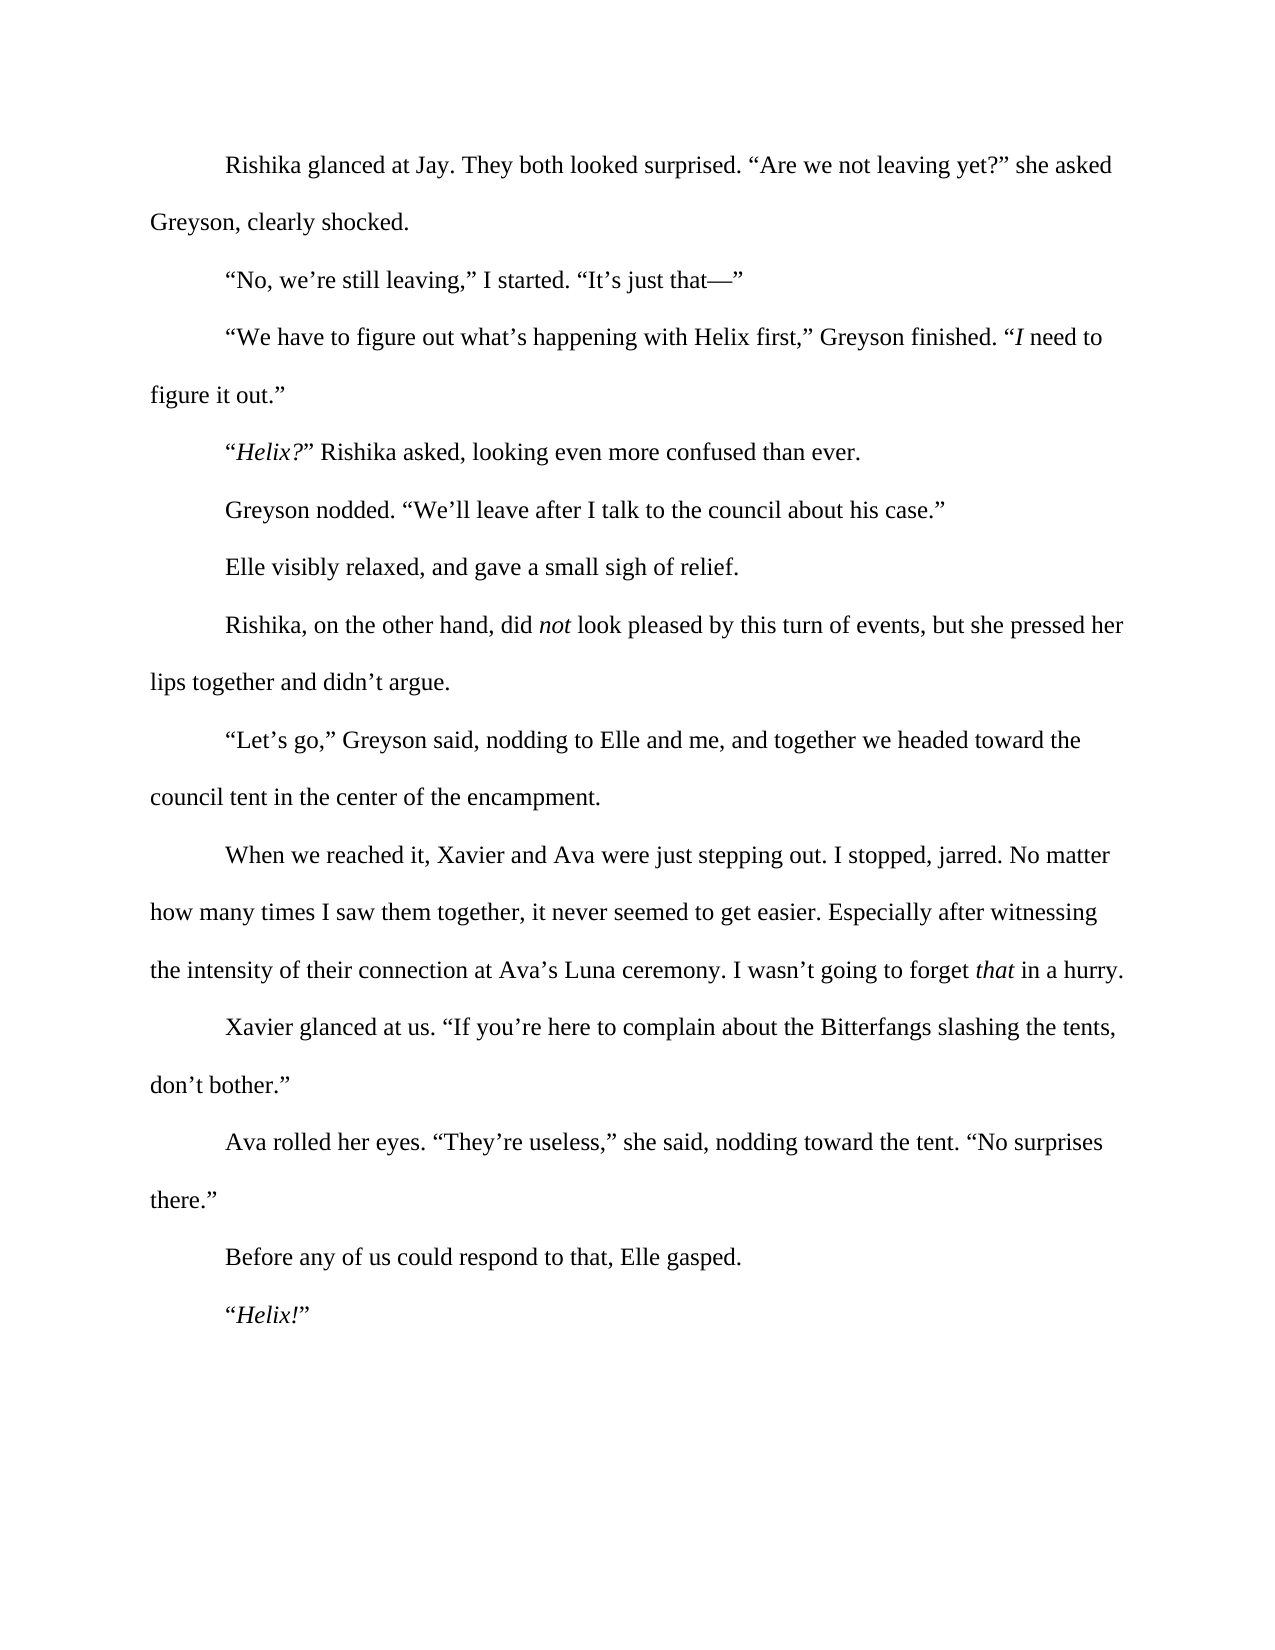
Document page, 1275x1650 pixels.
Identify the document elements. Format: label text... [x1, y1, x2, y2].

text Before any of us could respond to that, Elle gasped. [150, 1242, 1125, 1271]
text When we reached it, Xavier and Ava were just stepping out. I stopped, jarred. No matter how many times I saw them together, it never seemed to get easier. Especially after witnessing the intensity of their connection at Ava’s Luna ceremony. I wasn’t going to forget that in a hurry. [150, 840, 1125, 984]
text “Let’s go,” Greyson said, nodding to Elle and me, and together we headed toward the council tent in the center of the encampment. [150, 725, 1125, 811]
text Xavier glanced at us. “If you’re here to complain about the Bitterfangs slashing the tents, don’t bother.” [150, 1012, 1125, 1099]
text Rishika glanced at Jay. They both looked surprised. “Are we not leaving yet?” she asked Greyson, clearly shocked. [150, 150, 1125, 236]
text Greyson nodded. “We’ll leave after I talk to the council about his case.” [150, 495, 1125, 524]
text “We have to figure out what’s happening with Helix first,” Greyson finished. “I need to figure it out.” [150, 322, 1125, 409]
text “Helix?” Rishika asked, looking even more confused than ever. [150, 437, 1125, 466]
text Rishika, on the other hand, did not look pleased by this turn of events, but she pressed her lips together and didn’t argue. [150, 610, 1125, 696]
text Ava rolled her eyes. “They’re useless,” she said, nodding toward the tent. “No surprises there.” [150, 1127, 1125, 1214]
text “Helix!” [150, 1300, 1125, 1329]
text Elle visibly relaxed, and gave a small sigh of relief. [150, 552, 1125, 581]
text “No, we’re still leaving,” I started. “It’s just that—” [150, 265, 1125, 294]
